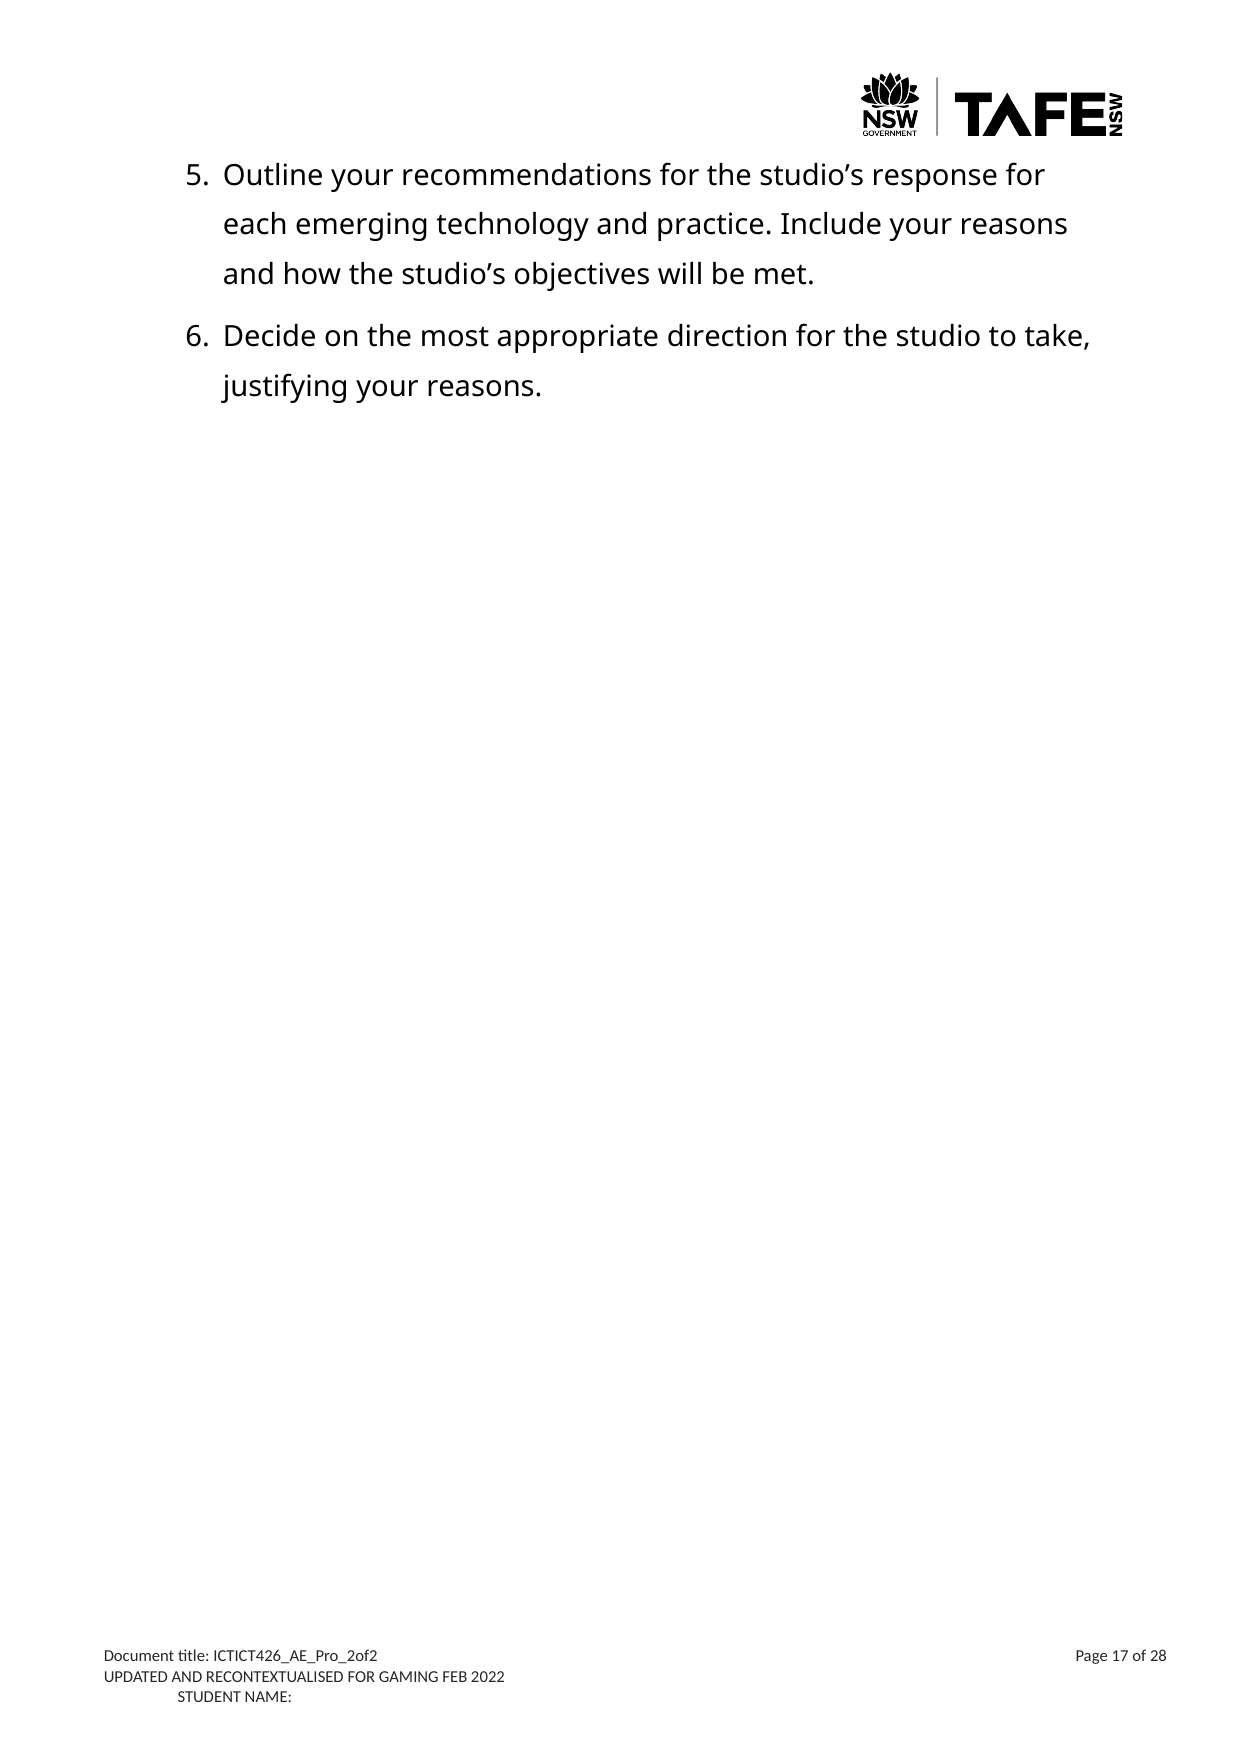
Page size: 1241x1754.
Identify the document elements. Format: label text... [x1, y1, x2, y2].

list Outline your recommendations for the studio’s response for each emerging technology and practice. Include your reasons and how the studio’s objectives will be met. [185, 154, 1092, 293]
list Decide on the most appropriate direction for the studio to take, justifying your reasons. [185, 315, 1092, 404]
picture [861, 71, 1123, 137]
